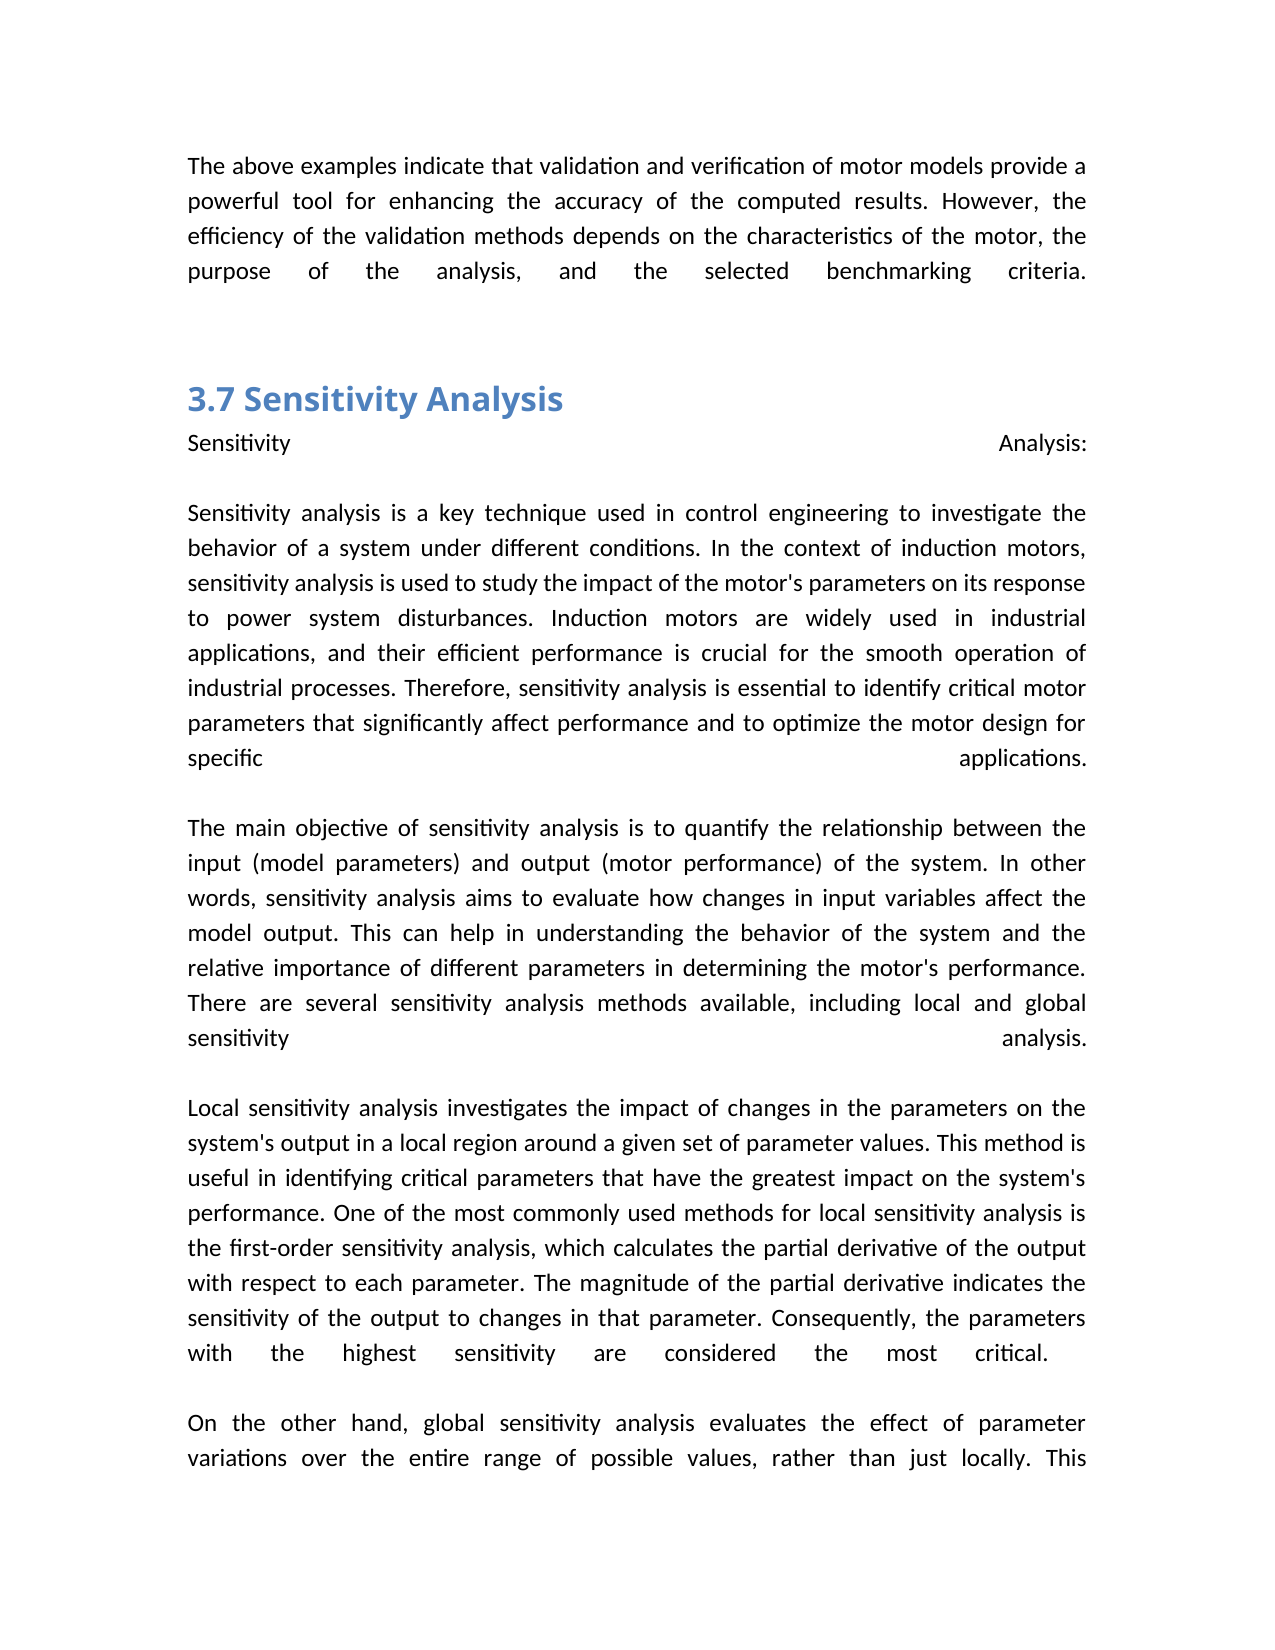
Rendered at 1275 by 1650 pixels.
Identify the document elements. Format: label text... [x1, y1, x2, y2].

subtitle 3.7 Sensitivity Analysis [187, 375, 1087, 421]
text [187, 150, 1087, 351]
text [187, 428, 1087, 1473]
